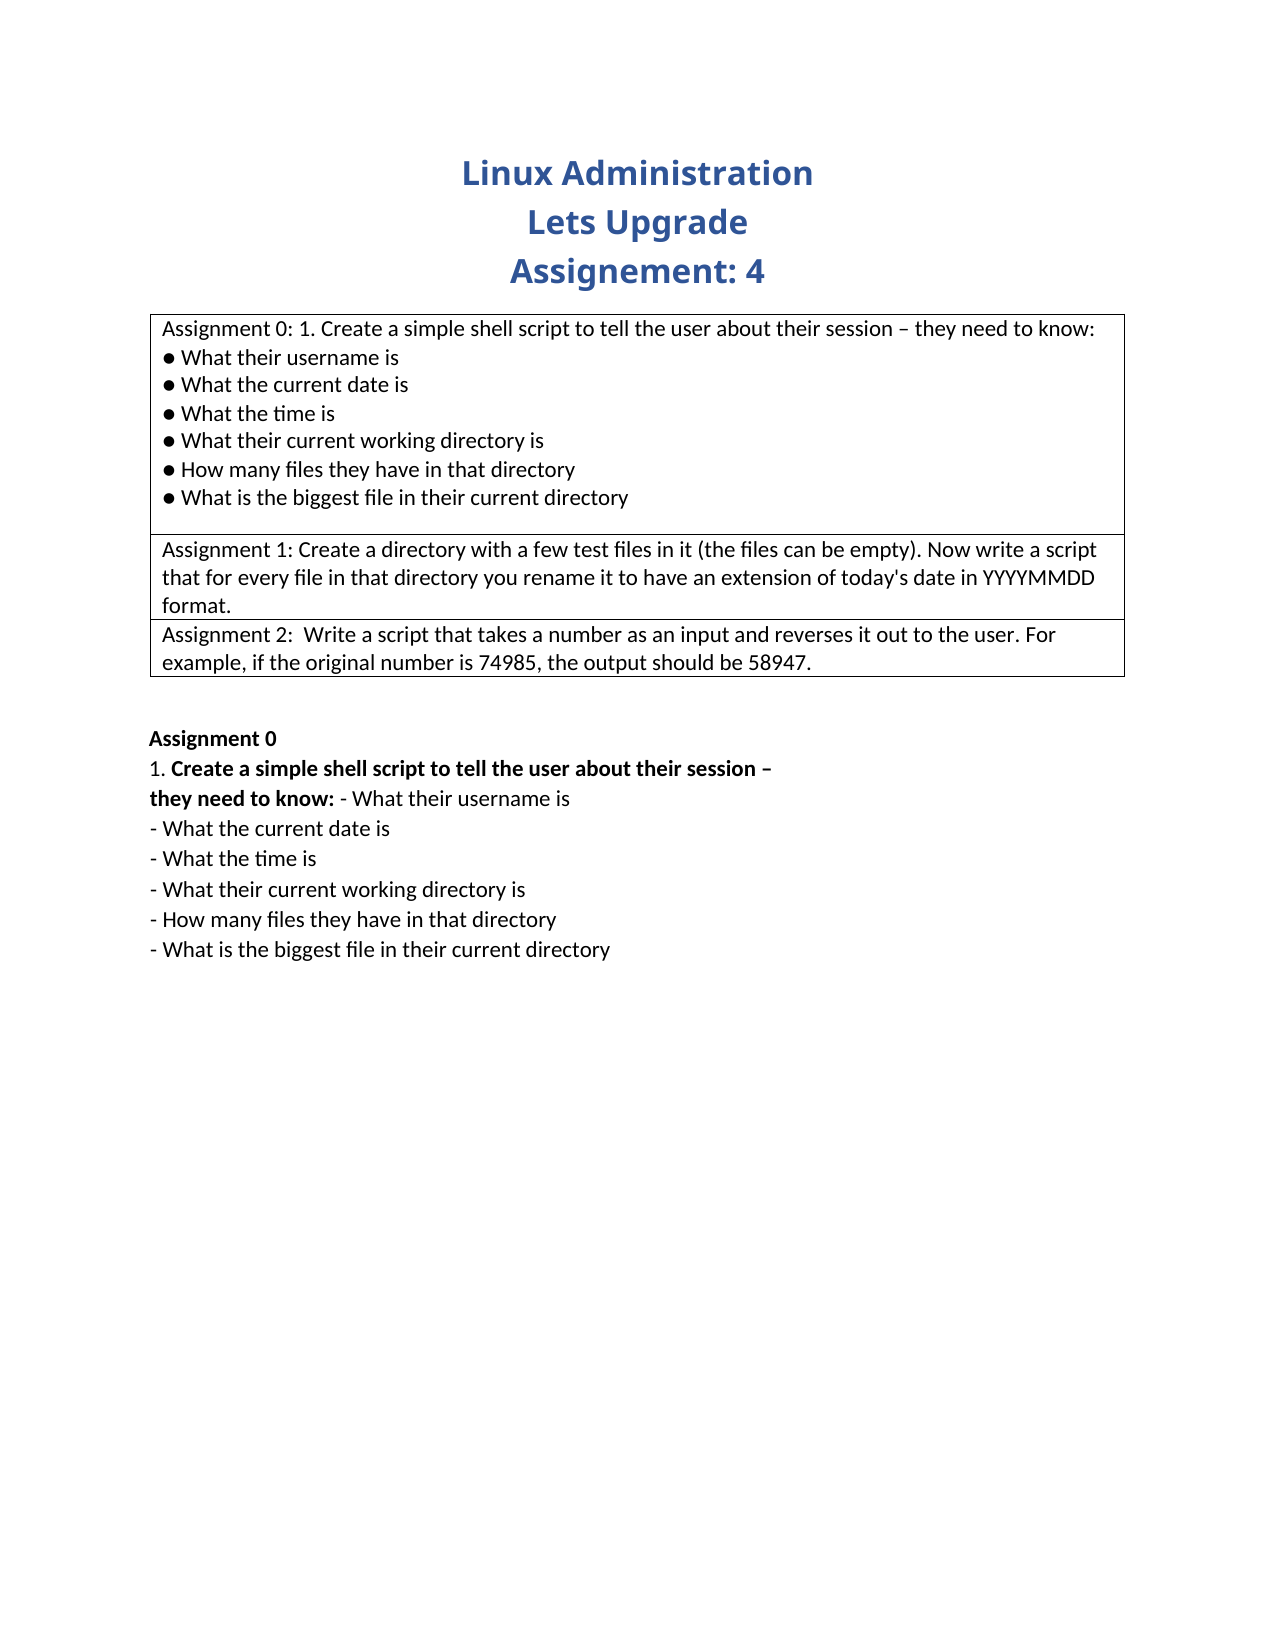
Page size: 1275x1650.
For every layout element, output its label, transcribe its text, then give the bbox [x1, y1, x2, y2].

text Assignment 0 [148, 724, 1125, 752]
list What the time is [150, 844, 1125, 872]
table_cell Assignment 1: Create a directory with a few test files in it (the files can be empty). Now write a script that for every file in that directory you rename it to have an extension of today's date in YYYYMMDD format. [151, 535, 1124, 619]
text 1. Create a simple shell script to tell the user about their session – they need to know: - What their username is [148, 754, 798, 812]
text Linux Administration Lets Upgrade Assignement: 4 [150, 150, 1125, 293]
table_cell Assignment 2: Write a script that takes a number as an input and reverses it out to the user. For example, if the original number is 74985, the output should be 58947. [151, 620, 1124, 676]
table_header Assignment 0: 1. Create a simple shell script to tell the user about their session – they need to know: ● What their username is ● What the current date is ● What the time is ● What their current working directory is ● How many files they have in that directory ● What is the biggest file in their current directory [151, 315, 1124, 534]
list How many files they have in that directory [150, 905, 1125, 933]
list What the current date is [150, 814, 1125, 842]
list What is the biggest file in their current directory [150, 935, 1125, 963]
list What their current working directory is [150, 875, 1125, 903]
